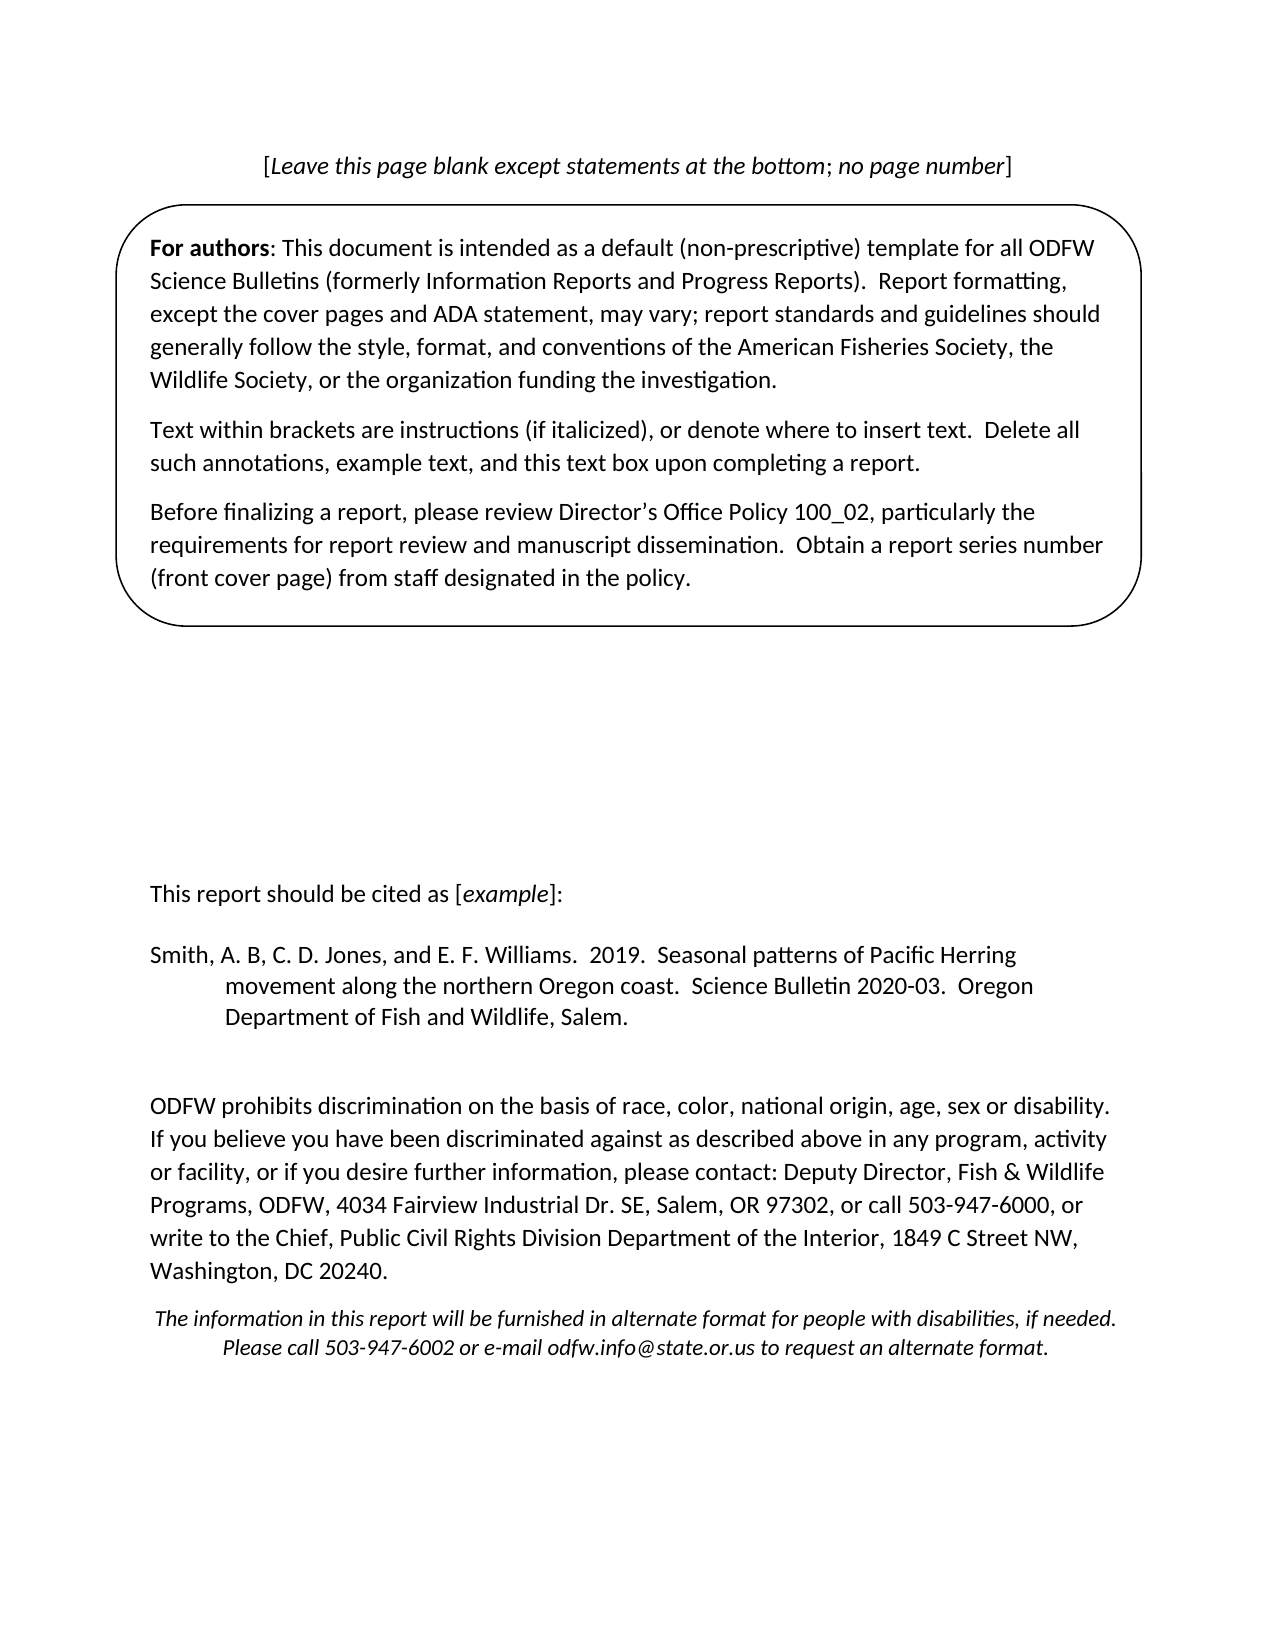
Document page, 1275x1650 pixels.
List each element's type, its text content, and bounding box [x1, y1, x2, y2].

text ODFW prohibits discrimination on the basis of race, color, national origin, age, sex or disability. If you believe you have been discriminated against as described above in any program, activity or facility, or if you desire further information, please contact: Deputy Director, Fish & Wildlife Programs, ODFW, 4034 Fairview Industrial Dr. SE, Salem, OR 97302, or call 503-947-6000, or write to the Chief, Public Civil Rights Division Department of the Interior, 1849 C Street NW, Washington, DC 20240. [150, 1090, 1125, 1286]
text [Leave this page blank except statements at the bottom; no page number] [150, 150, 1125, 181]
text Text within brackets are instructions (if italicized), or denote where to insert text. Delete all such annotations, example text, and this text box upon completing a report. [150, 414, 1125, 477]
subtitle The information in this report will be furnished in alternate format for people with disabilities, if needed. Please call 503-947-6002 or e-mail odfw.info@state.or.us to request an alternate format. [150, 1304, 1125, 1361]
text Before finalizing a report, please review Director’s Office Policy 100_02, particularly the requirements for report review and manuscript dissemination. Obtain a report series number (front cover page) from staff designated in the policy. [150, 496, 1125, 593]
subtitle This report should be cited as [example]: [150, 878, 1125, 909]
text For authors: This document is intended as a default (non-prescriptive) template for all ODFW Science Bulletins (formerly Information Reports and Progress Reports). Report formatting, except the cover pages and ADA statement, may vary; report standards and guidelines should generally follow the style, format, and conventions of the American Fisheries Society, the Wildlife Society, or the organization funding the investigation. [150, 232, 1125, 395]
subtitle Smith, A. B, C. D. Jones, and E. F. Williams. 2019. Seasonal patterns of Pacific Herring movement along the northern Oregon coast. Science Bulletin 2020-03. Oregon Department of Fish and Wildlife, Salem. [150, 939, 1125, 1031]
